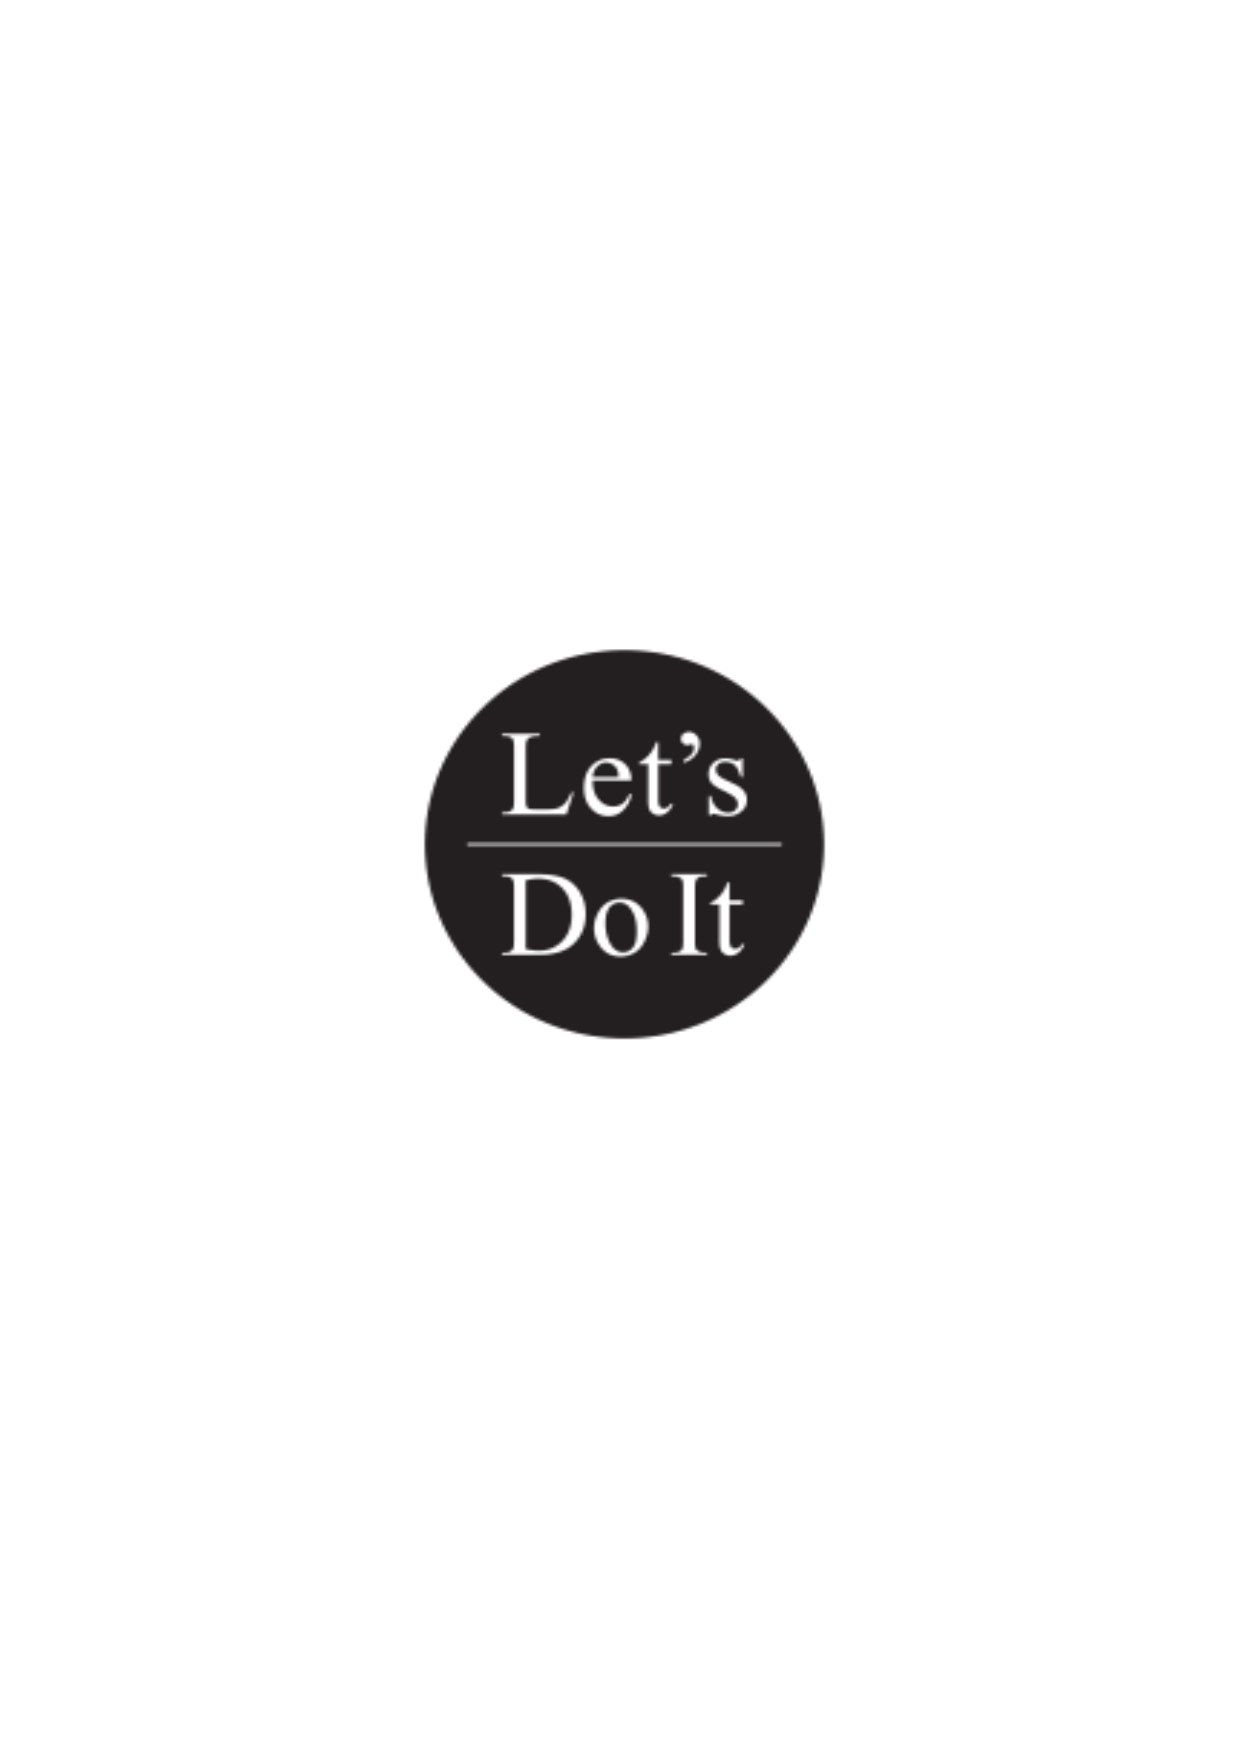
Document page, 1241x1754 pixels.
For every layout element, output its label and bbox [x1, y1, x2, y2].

picture [325, 638, 925, 1052]
